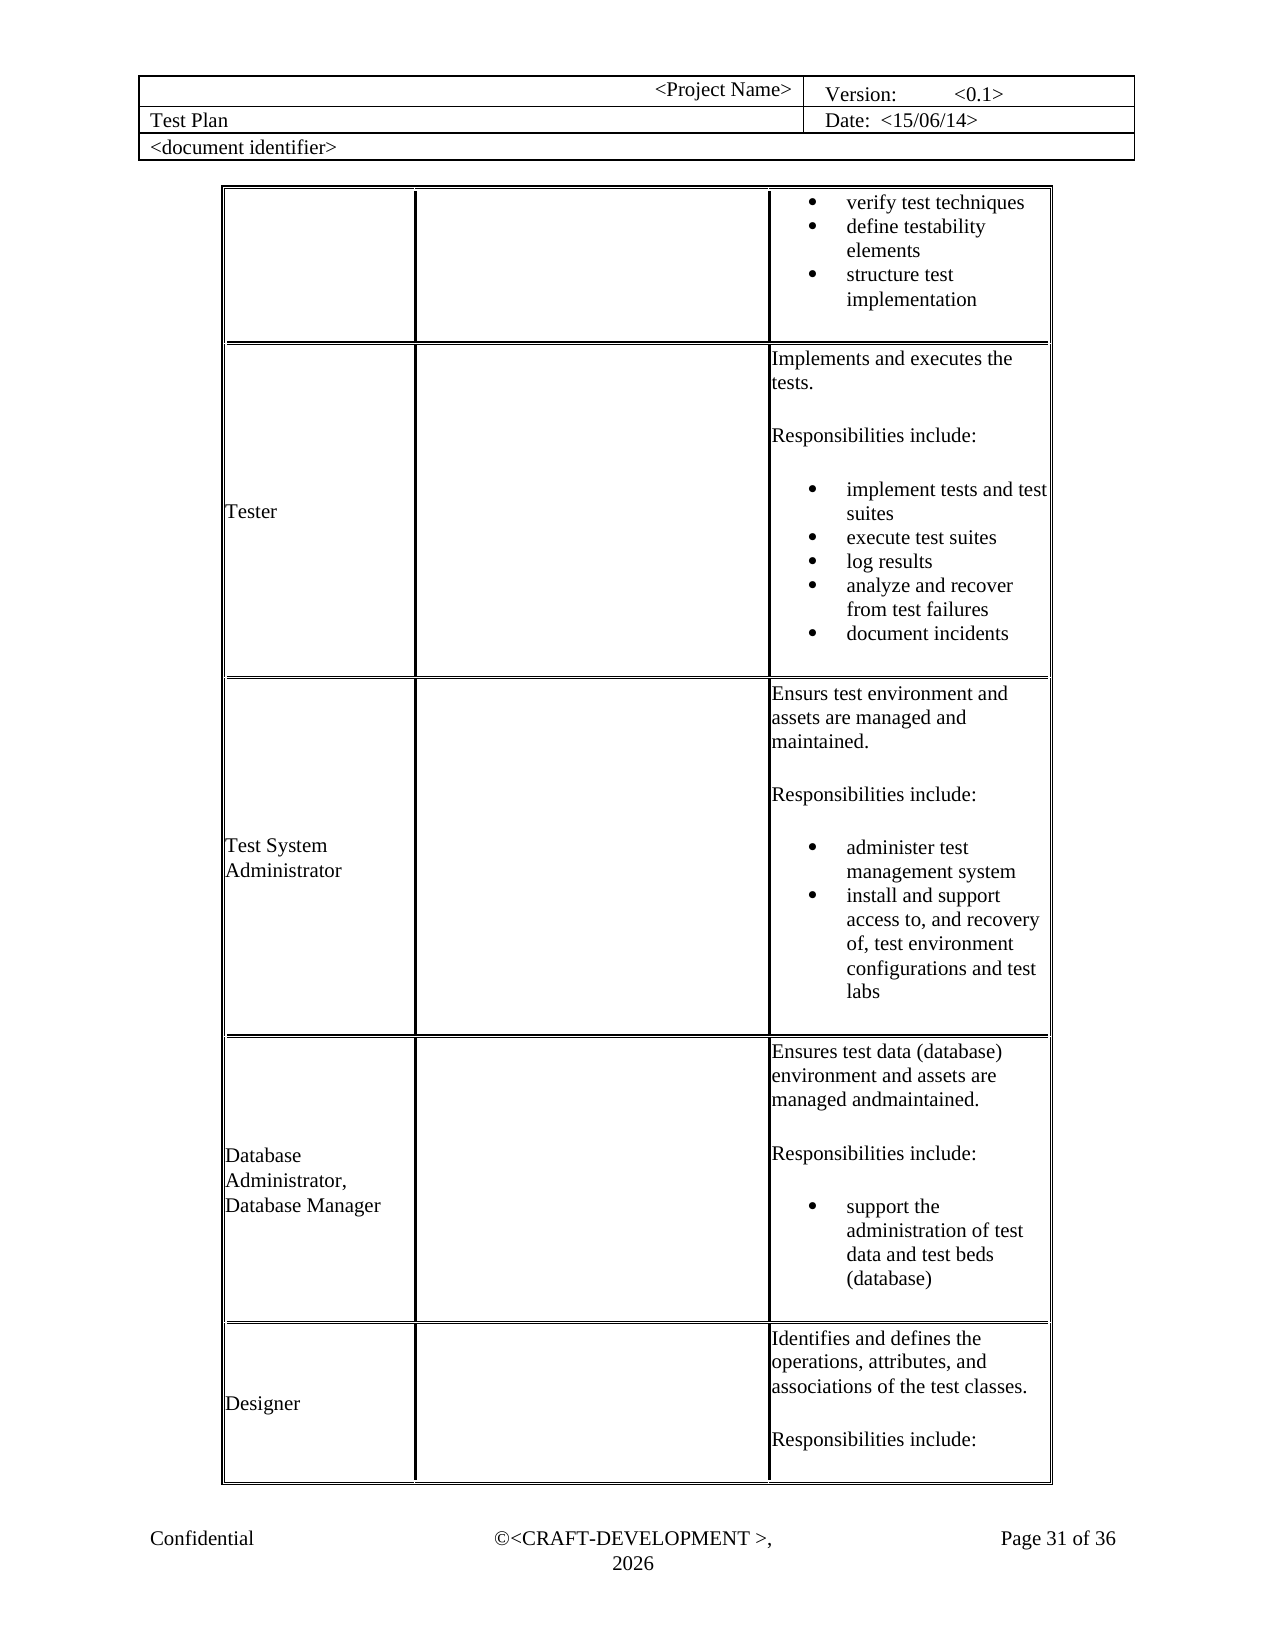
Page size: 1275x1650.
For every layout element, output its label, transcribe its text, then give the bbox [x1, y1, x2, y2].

table_cell Tester [225, 341, 414, 676]
table_cell Implements and executes the tests. Responsibilities include: implement tests and test suites execute test suites log results analyze and recover from test failures document incidents [771, 341, 1050, 676]
table_cell [417, 1038, 768, 1321]
table_cell [417, 345, 768, 676]
table_cell Database Administrator, Database Manager [225, 1034, 414, 1321]
table_cell [417, 679, 768, 1034]
table_cell [415, 187, 769, 341]
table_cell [769, 1321, 1051, 1482]
table_cell [415, 1324, 769, 1482]
table_cell Test System Administrator [223, 676, 415, 1034]
table_cell Test Designer [225, 187, 415, 341]
table_cell Ensures test data (database) environment and assets are managed andmaintained. Responsibilities include: support the administration of test data and test beds (database) [771, 1034, 1050, 1321]
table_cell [769, 189, 1050, 341]
table_cell Ensurs test environment and assets are managed and maintained. Responsibilities include: administer test management system install and support access to, and recovery of, test environment configurations and test labs [769, 676, 1051, 1034]
table_cell Designer [223, 1321, 415, 1482]
